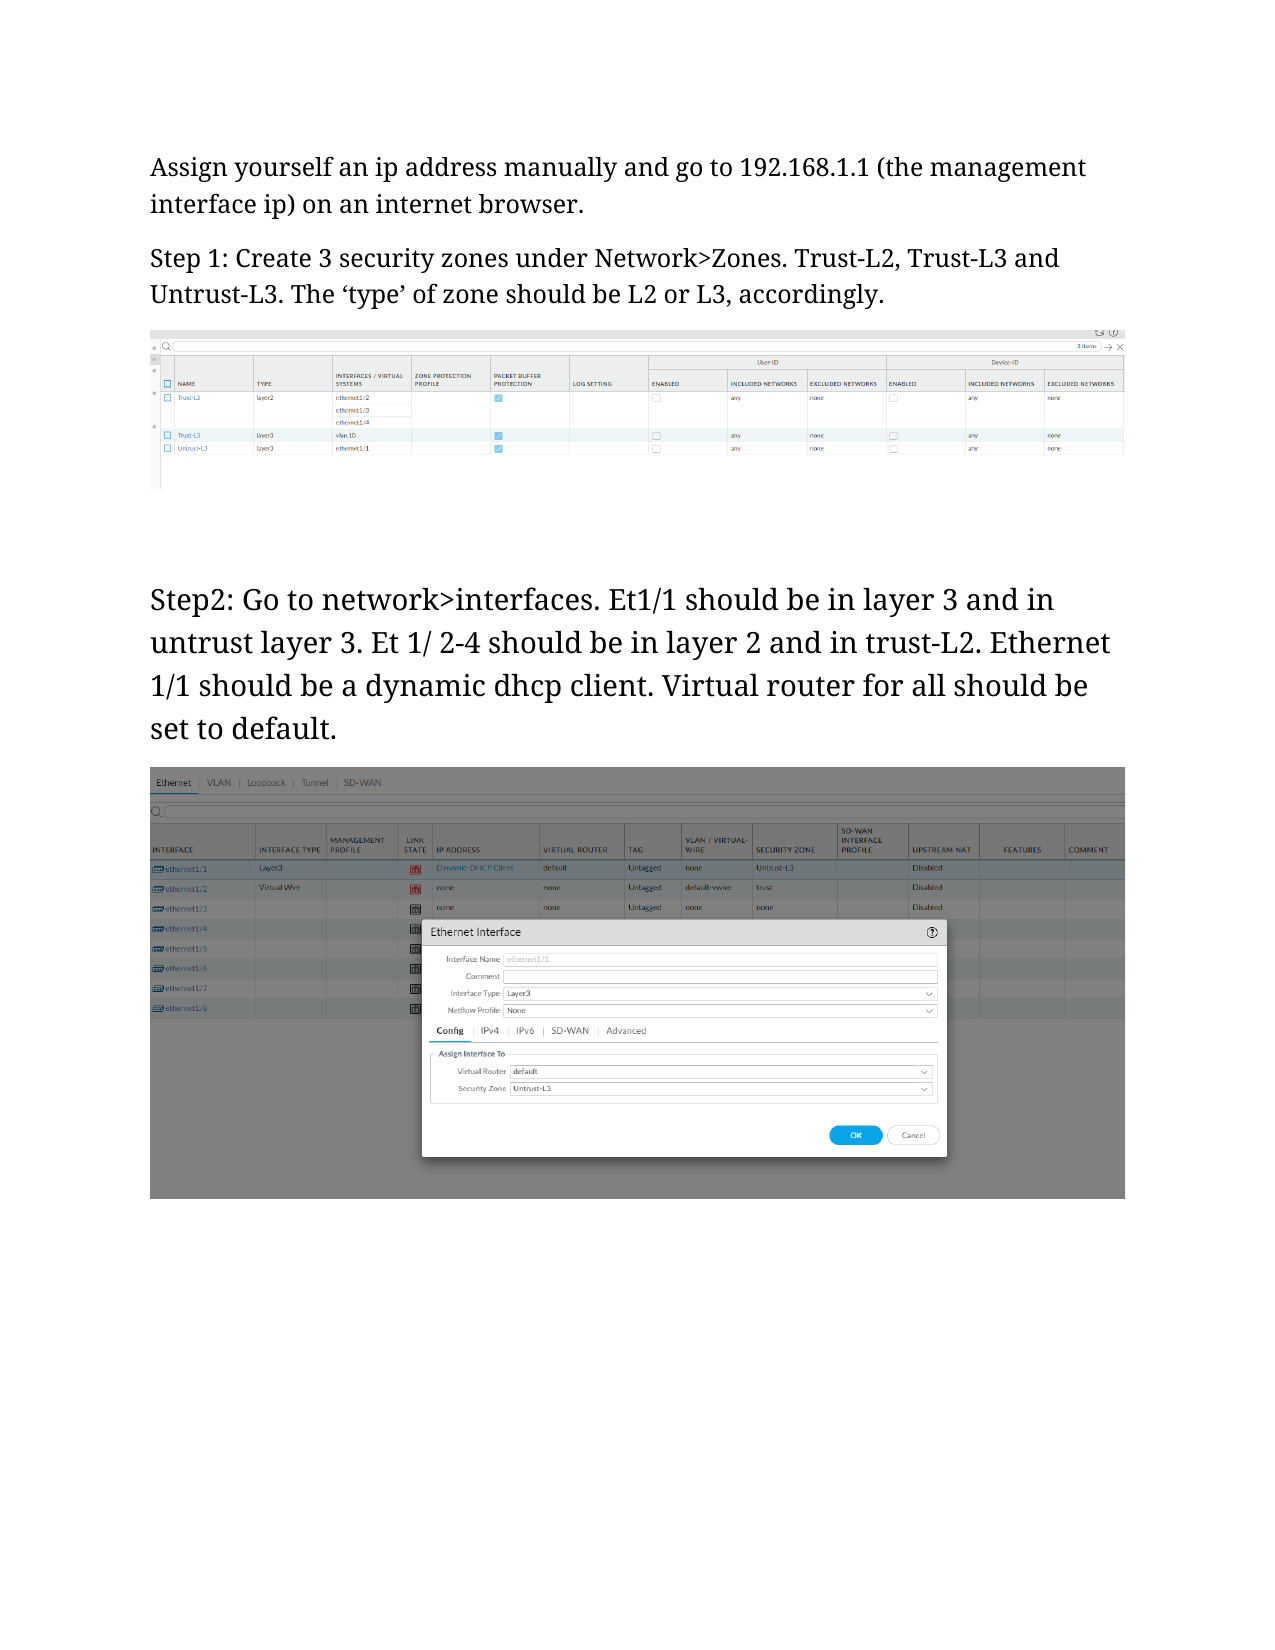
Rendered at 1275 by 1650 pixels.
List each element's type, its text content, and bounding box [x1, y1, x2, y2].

picture [150, 330, 1125, 489]
picture [150, 767, 1125, 1199]
text Step 1: Create 3 security zones under Network>Zones. Trust-L2, Trust-L3 and Untrust-L3. The ‘type’ of zone should be L2 or L3, accordingly. [150, 240, 1125, 311]
text Step2: Go to network>interfaces. Et1/1 should be in layer 3 and in untrust layer 3. Et 1/ 2-4 should be in layer 2 and in trust-L2. Ethernet 1/1 should be a dynamic dhcp client. Virtual router for all should be set to default. [150, 579, 1125, 748]
text Assign yourself an ip address manually and go to 192.168.1.1 (the management interface ip) on an internet browser. [150, 150, 1125, 221]
